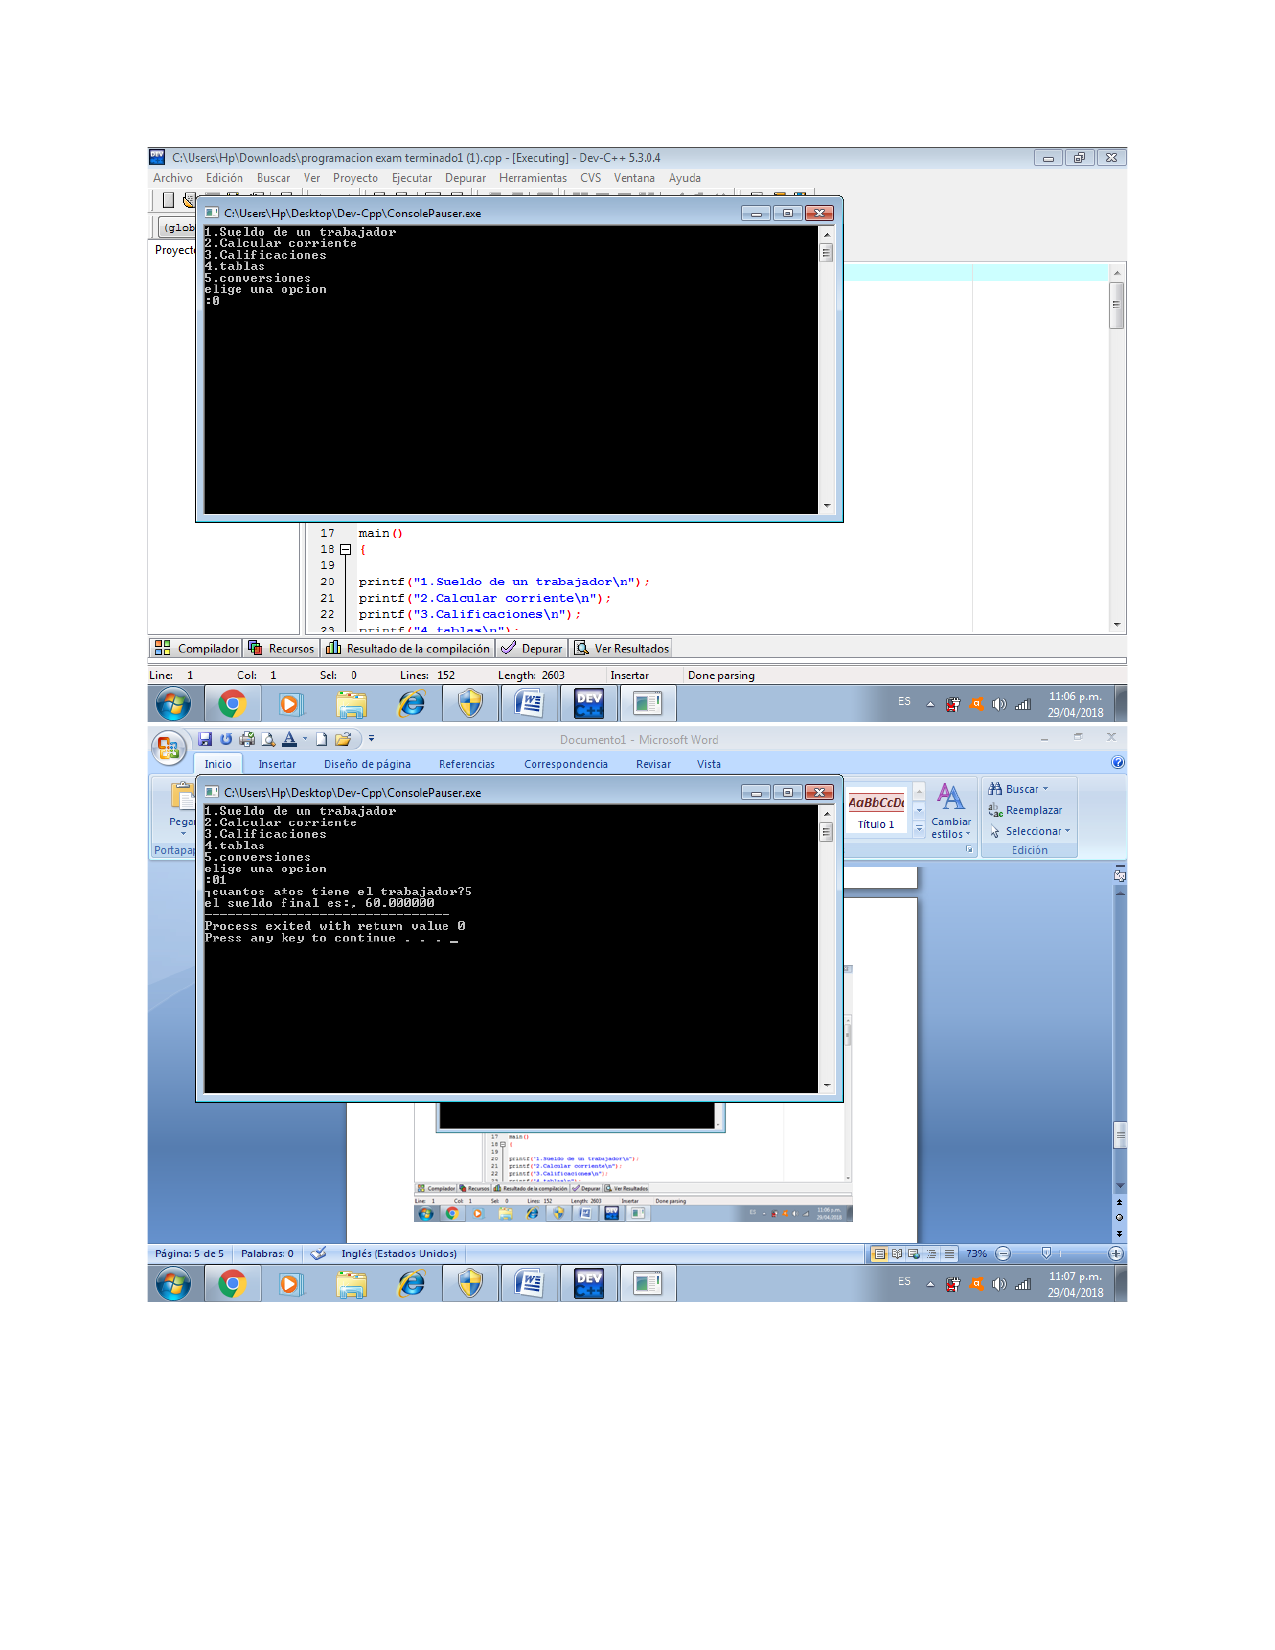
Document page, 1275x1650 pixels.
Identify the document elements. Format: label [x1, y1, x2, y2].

picture [147, 147, 1128, 722]
picture [147, 726, 1128, 1302]
